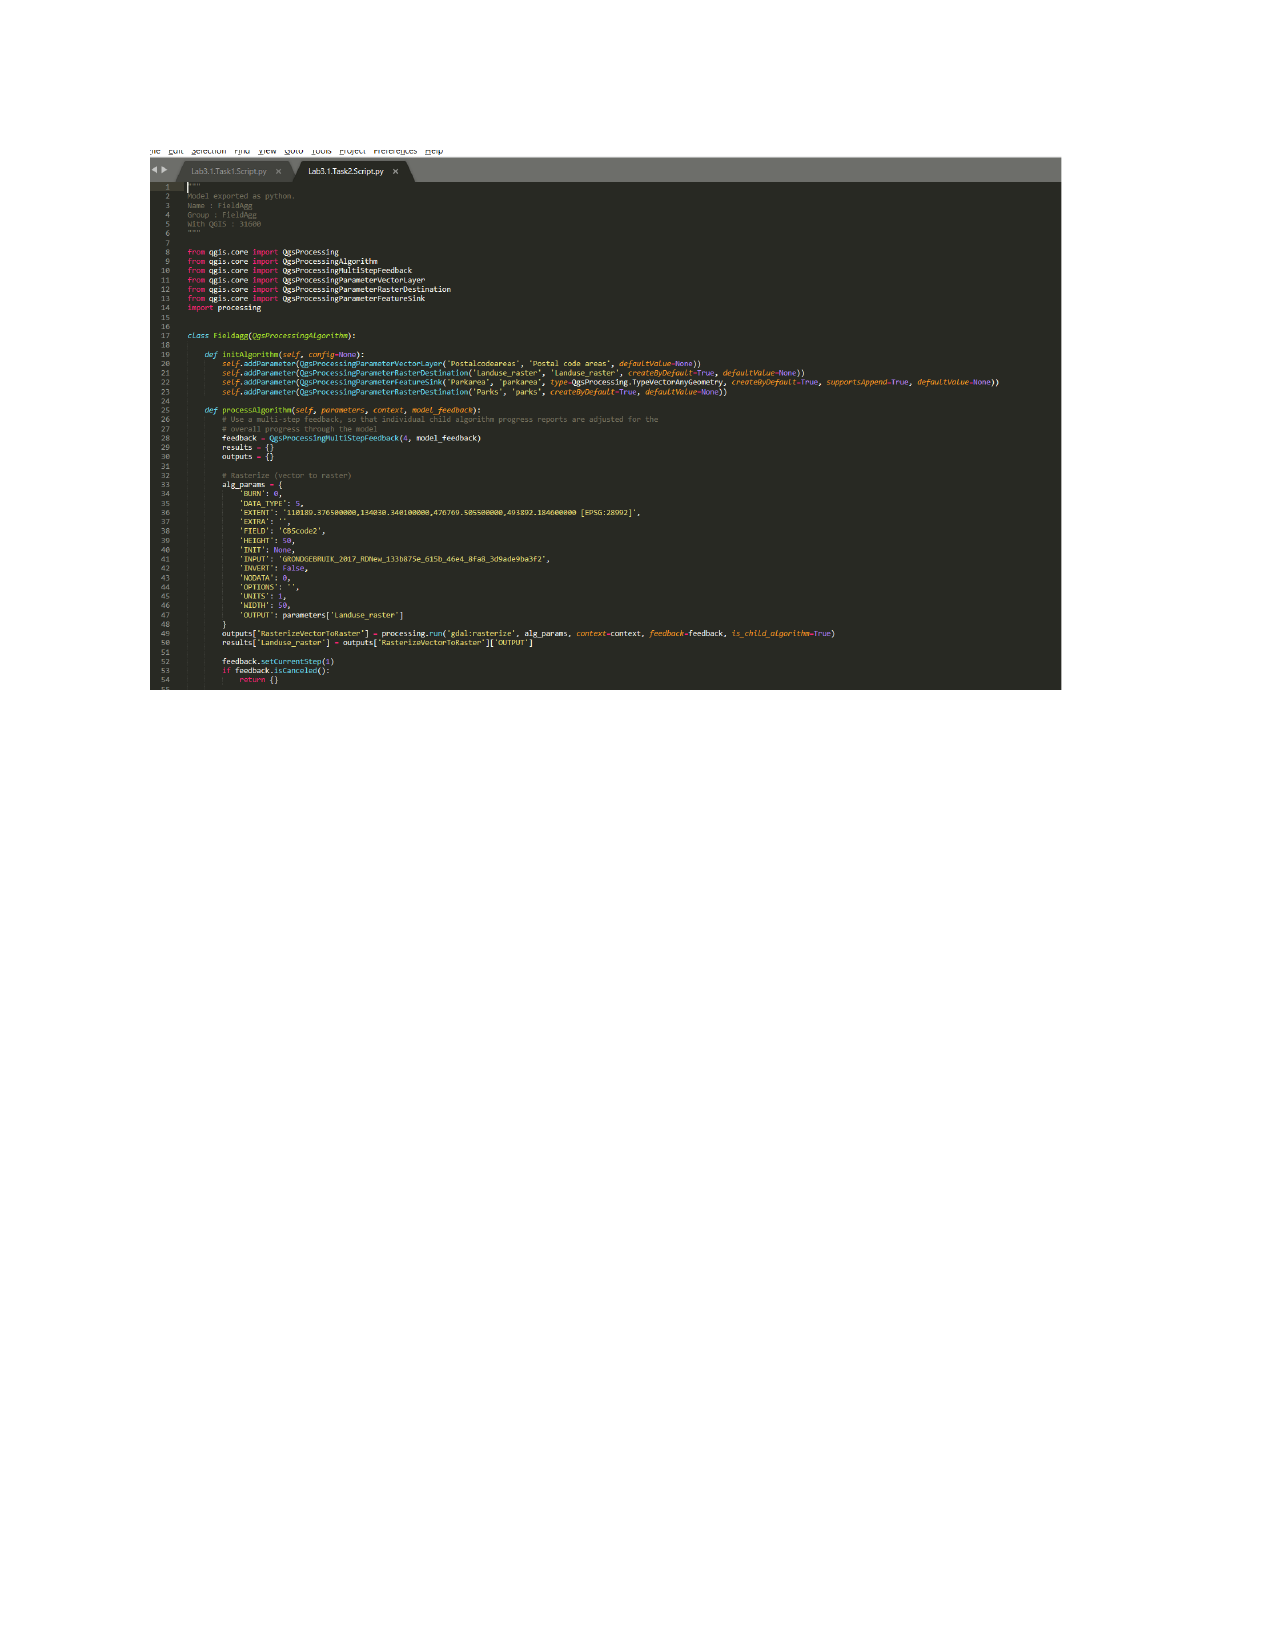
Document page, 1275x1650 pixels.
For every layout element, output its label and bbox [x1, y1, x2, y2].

picture [150, 150, 1062, 690]
